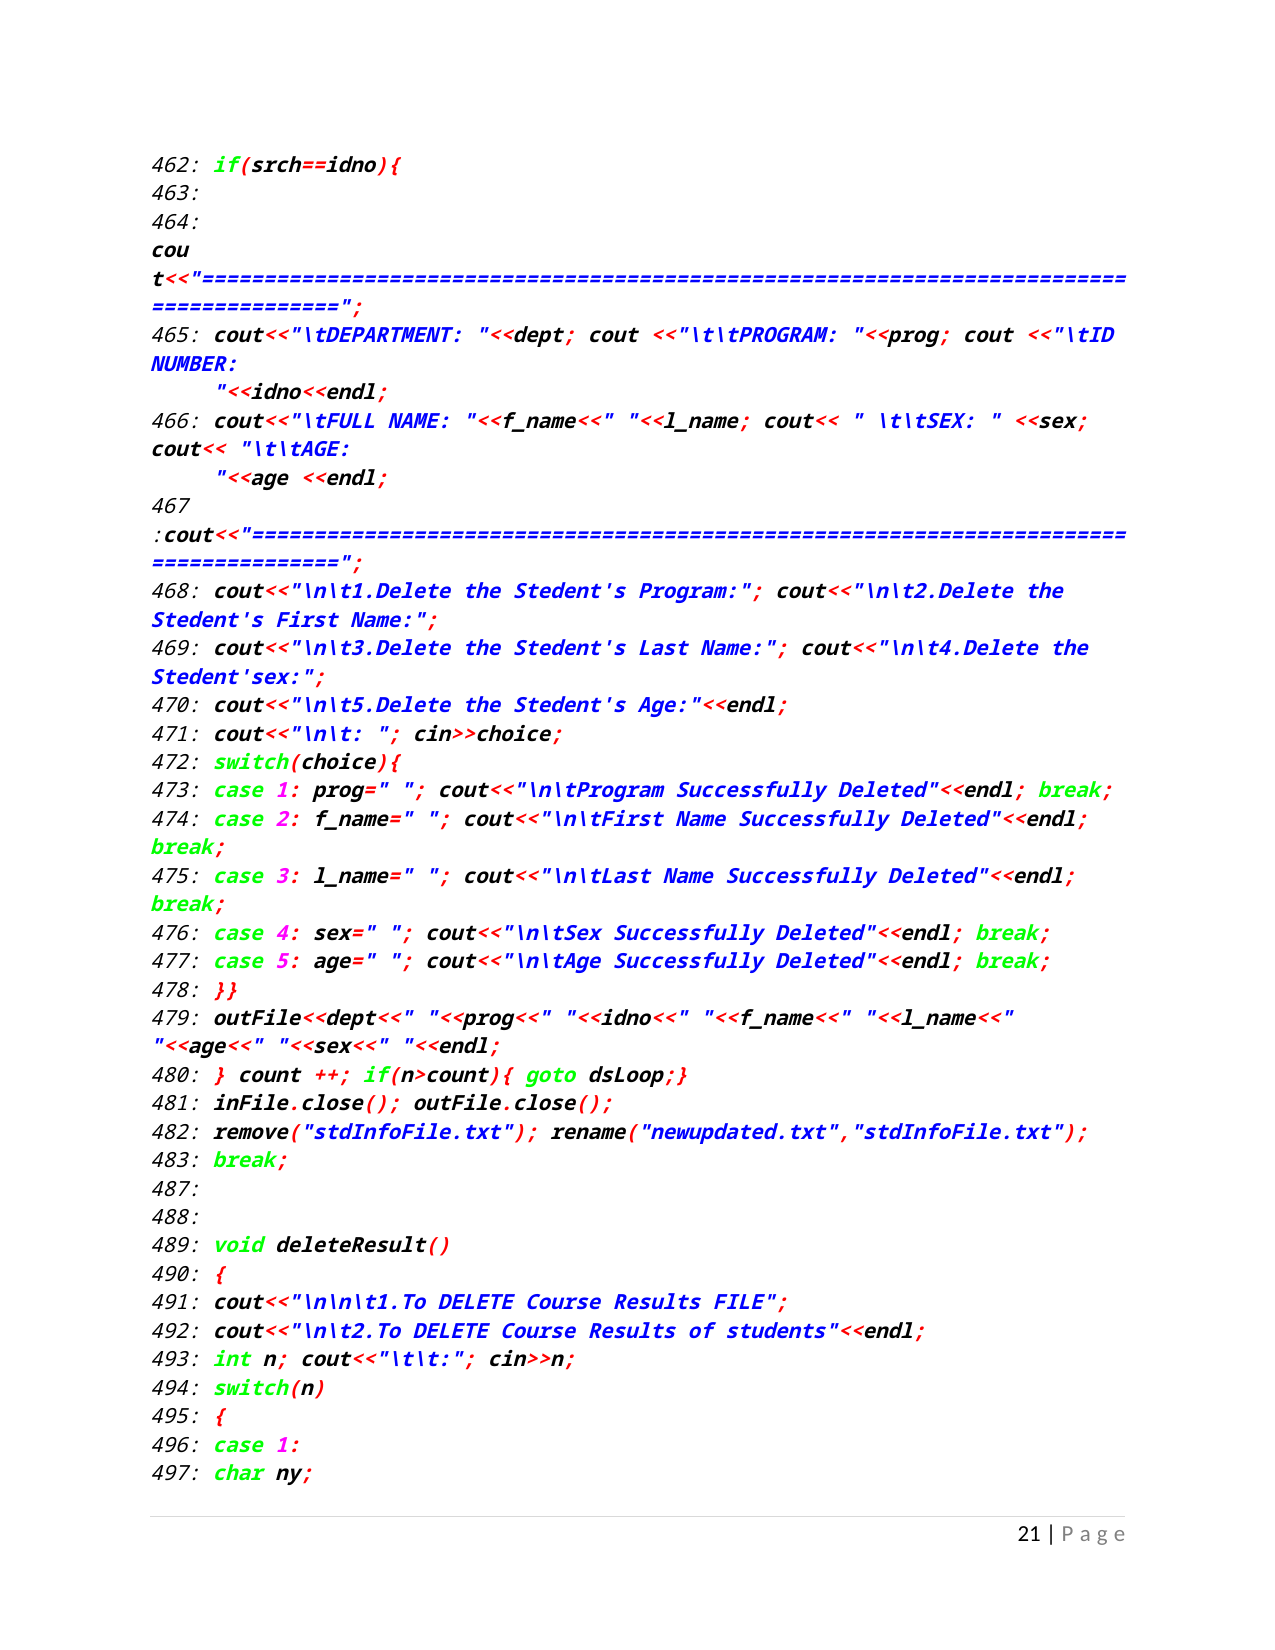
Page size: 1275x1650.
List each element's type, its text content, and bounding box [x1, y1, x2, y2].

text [150, 1174, 1125, 1487]
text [150, 150, 1125, 377]
text "<<idno<<endl; 466: cout<<"\tFULL NAME: "<<f_name<<" "<<l_name; cout<< " \t\tSEX: " <<sex; cout<< "\t\tAGE: [150, 377, 1125, 463]
text "<<age <<endl; 467:cout<<"====================================================================================="; 468: cout<<"\n\t1.Delete the Stedent's Program:"; cout<<"\n\t2.Delete the Stedent's First Name:"; 469: cout<<"\n\t3.Delete the Stedent's Last Name:"; cout<<"\n\t4.Delete the Stedent'sex:"; 470: cout<<"\n\t5.Delete the Stedent's Age:"<<endl; 471: cout<<"\n\t: "; cin>>choice; 472: switch(choice){ 473: case 1: prog=" "; cout<<"\n\tProgram Successfully Deleted"<<endl; break; 474: case 2: f_name=" "; cout<<"\n\tFirst Name Successfully Deleted"<<endl; break; 475: case 3: l_name=" "; cout<<"\n\tLast Name Successfully Deleted"<<endl; break; 476: case 4: sex=" "; cout<<"\n\tSex Successfully Deleted"<<endl; break; 477: case 5: age=" "; cout<<"\n\tAge Successfully Deleted"<<endl; break; 478: }} 479: outFile<<dept<<" "<<prog<<" "<<idno<<" "<<f_name<<" "<<l_name<<" "<<age<<" "<<sex<<" "<<endl; 480: } count ++; if(n>count){ goto dsLoop;} 481: inFile.close(); outFile.close(); 482: remove("stdInfoFile.txt"); rename("newupdated.txt","stdInfoFile.txt"); 483: break; [150, 463, 1125, 1174]
